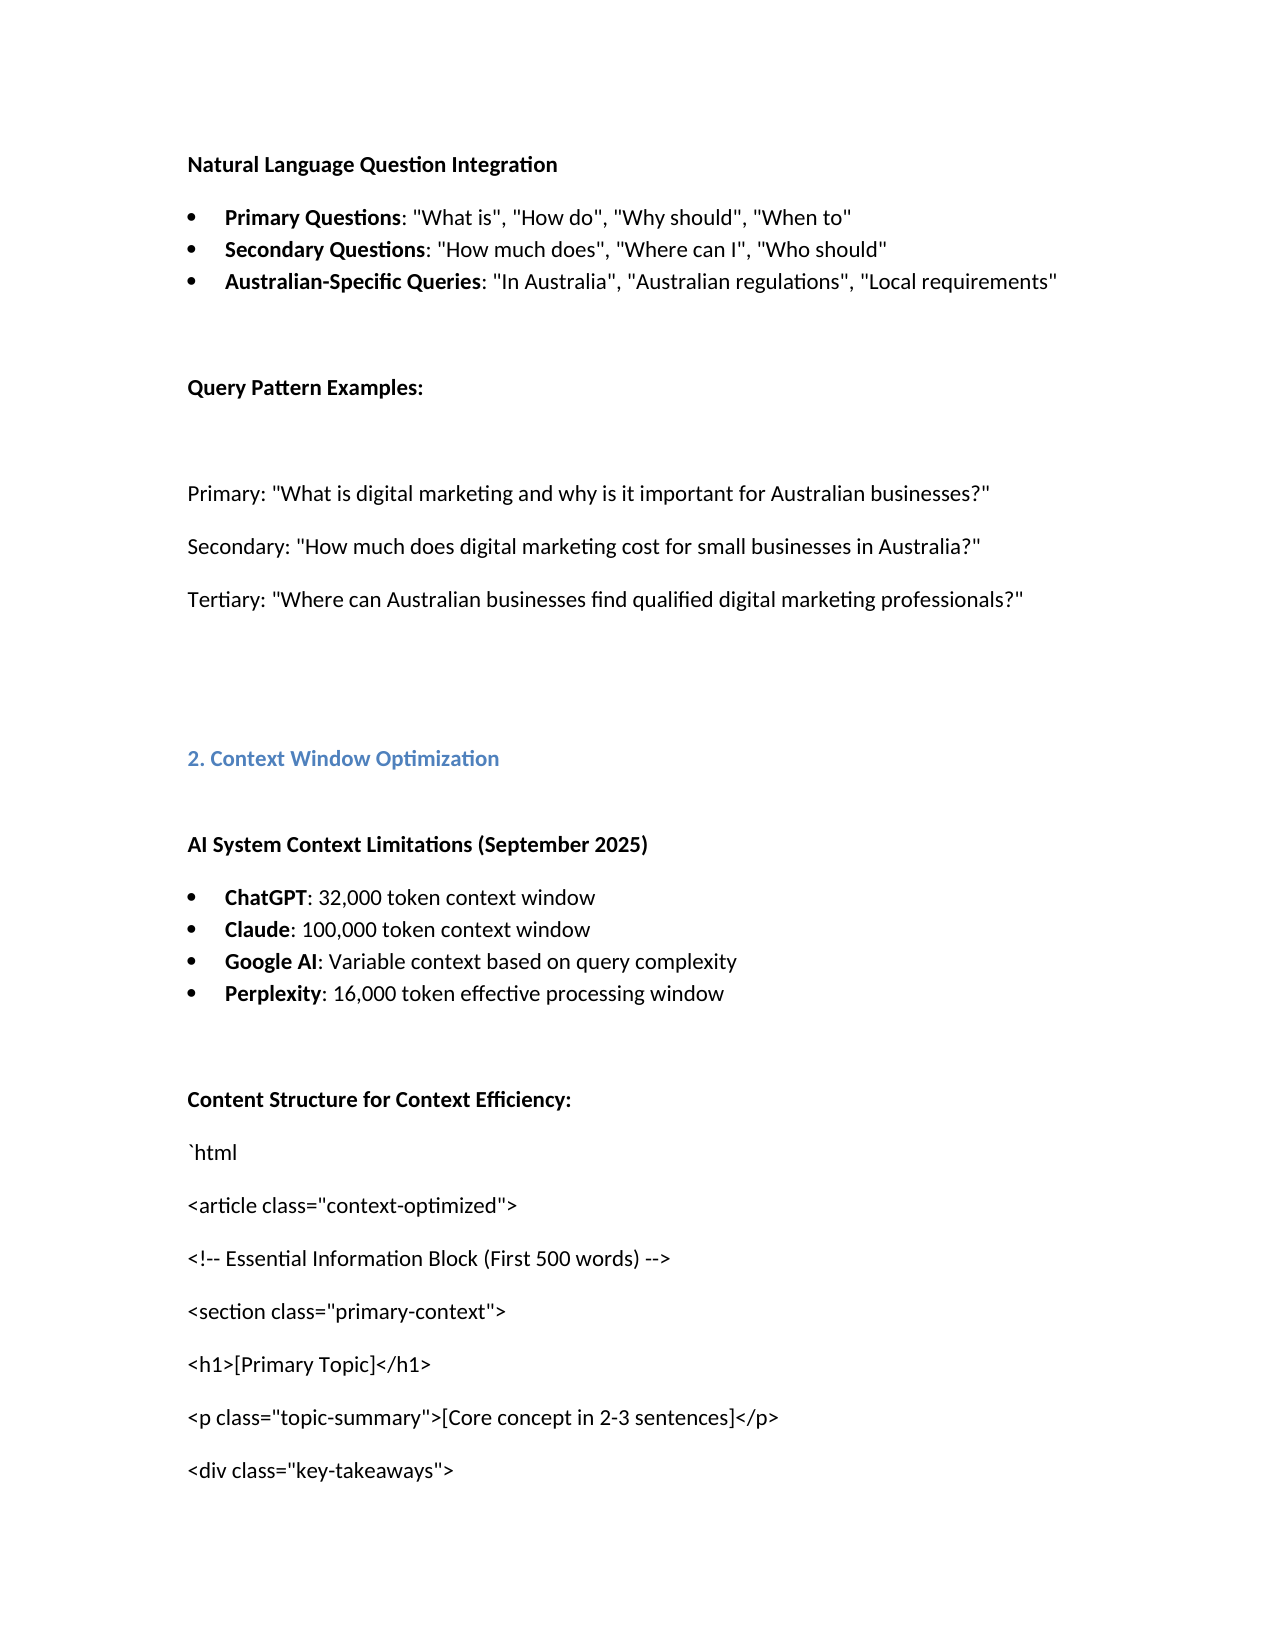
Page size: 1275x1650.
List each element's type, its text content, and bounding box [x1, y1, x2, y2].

list Secondary Questions: "How much does", "Where can I", "Who should" [187, 235, 1087, 263]
text <h1>[Primary Topic]</h1> [187, 1351, 1087, 1378]
text Tertiary: "Where can Australian businesses find qualified digital marketing professionals?" [187, 586, 1087, 613]
text Content Structure for Context Efficiency: [187, 1085, 1087, 1113]
text `html [187, 1138, 1087, 1166]
list Perplexity: 16,000 token effective processing window [187, 979, 1087, 1007]
text AI System Context Limitations (September 2025) [187, 830, 1087, 858]
text Query Pattern Examples: [187, 373, 1087, 401]
text <section class="primary-context"> [187, 1297, 1087, 1326]
text Secondary: "How much does digital marketing cost for small businesses in Australia?" [187, 532, 1087, 561]
list Claude: 100,000 token context window [187, 915, 1087, 943]
text <!-- Essential Information Block (First 500 words) --> [187, 1244, 1087, 1272]
list Primary Questions: "What is", "How do", "Why should", "When to" [187, 203, 1087, 231]
text Primary: "What is digital marketing and why is it important for Australian businesses?" [187, 479, 1087, 507]
text <article class="context-optimized"> [187, 1191, 1087, 1219]
list Google AI: Variable context based on query complexity [187, 947, 1087, 975]
list ChatGPT: 32,000 token context window [187, 883, 1087, 911]
text <div class="key-takeaways"> [187, 1457, 1087, 1484]
text <p class="topic-summary">[Core concept in 2-3 sentences]</p> [187, 1403, 1087, 1432]
subtitle 2. Context Window Optimization [187, 744, 1087, 773]
text Natural Language Question Integration [187, 150, 1087, 178]
list Australian-Specific Queries: "In Australia", "Australian regulations", "Local requirements" [187, 267, 1087, 295]
